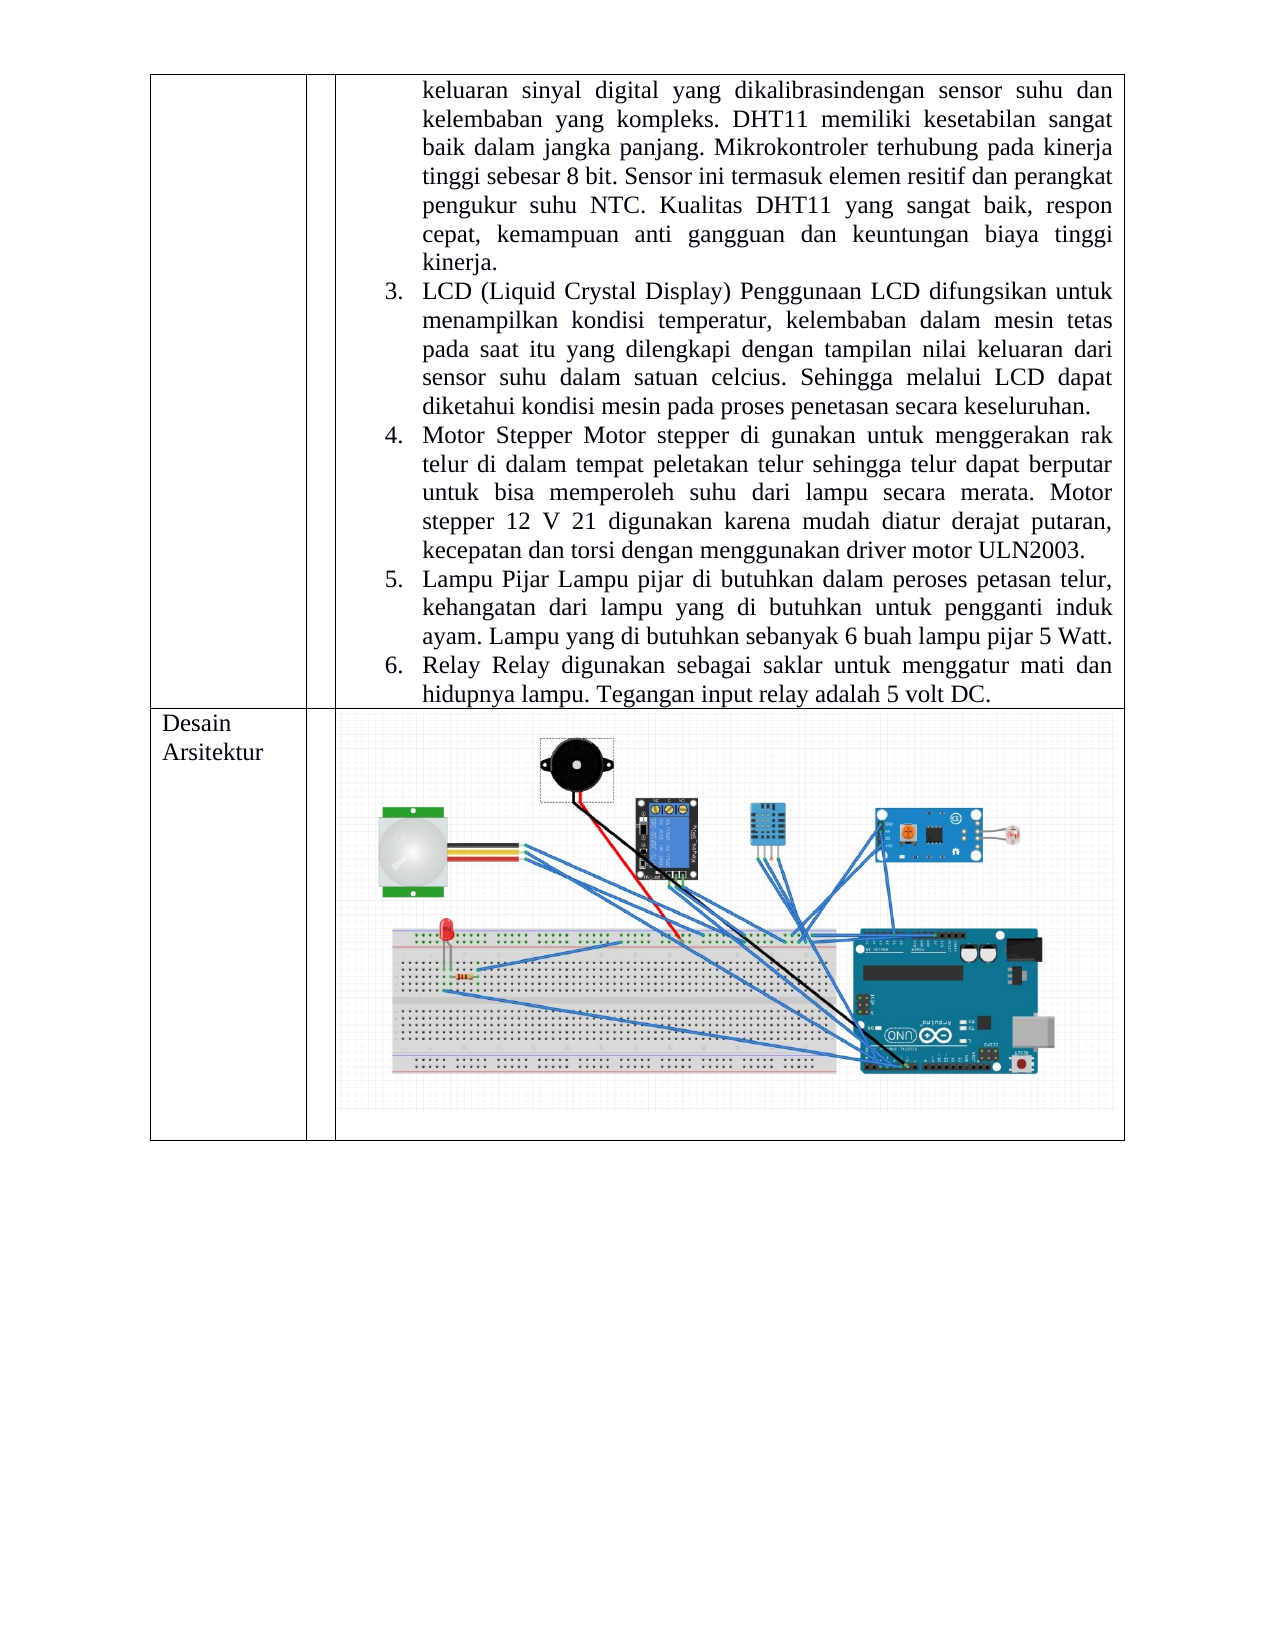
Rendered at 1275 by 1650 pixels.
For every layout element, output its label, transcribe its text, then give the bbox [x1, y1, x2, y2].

table_cell [307, 709, 335, 1140]
table_cell [307, 75, 335, 707]
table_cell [151, 75, 306, 707]
table_cell Desain Arsitektur [151, 709, 306, 1140]
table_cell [336, 75, 1124, 707]
table_cell Pada rangkaian ini pin 2 pada arduino tersambung pada dht 11, pin 3,4,5,6 tersambung pada relay, pin 8,9,10,11,12 tersambung pada motor stepper dan untuk lcd tersambung pada pin A4 dan A5. [336, 709, 1124, 1140]
picture [336, 713, 1118, 1112]
